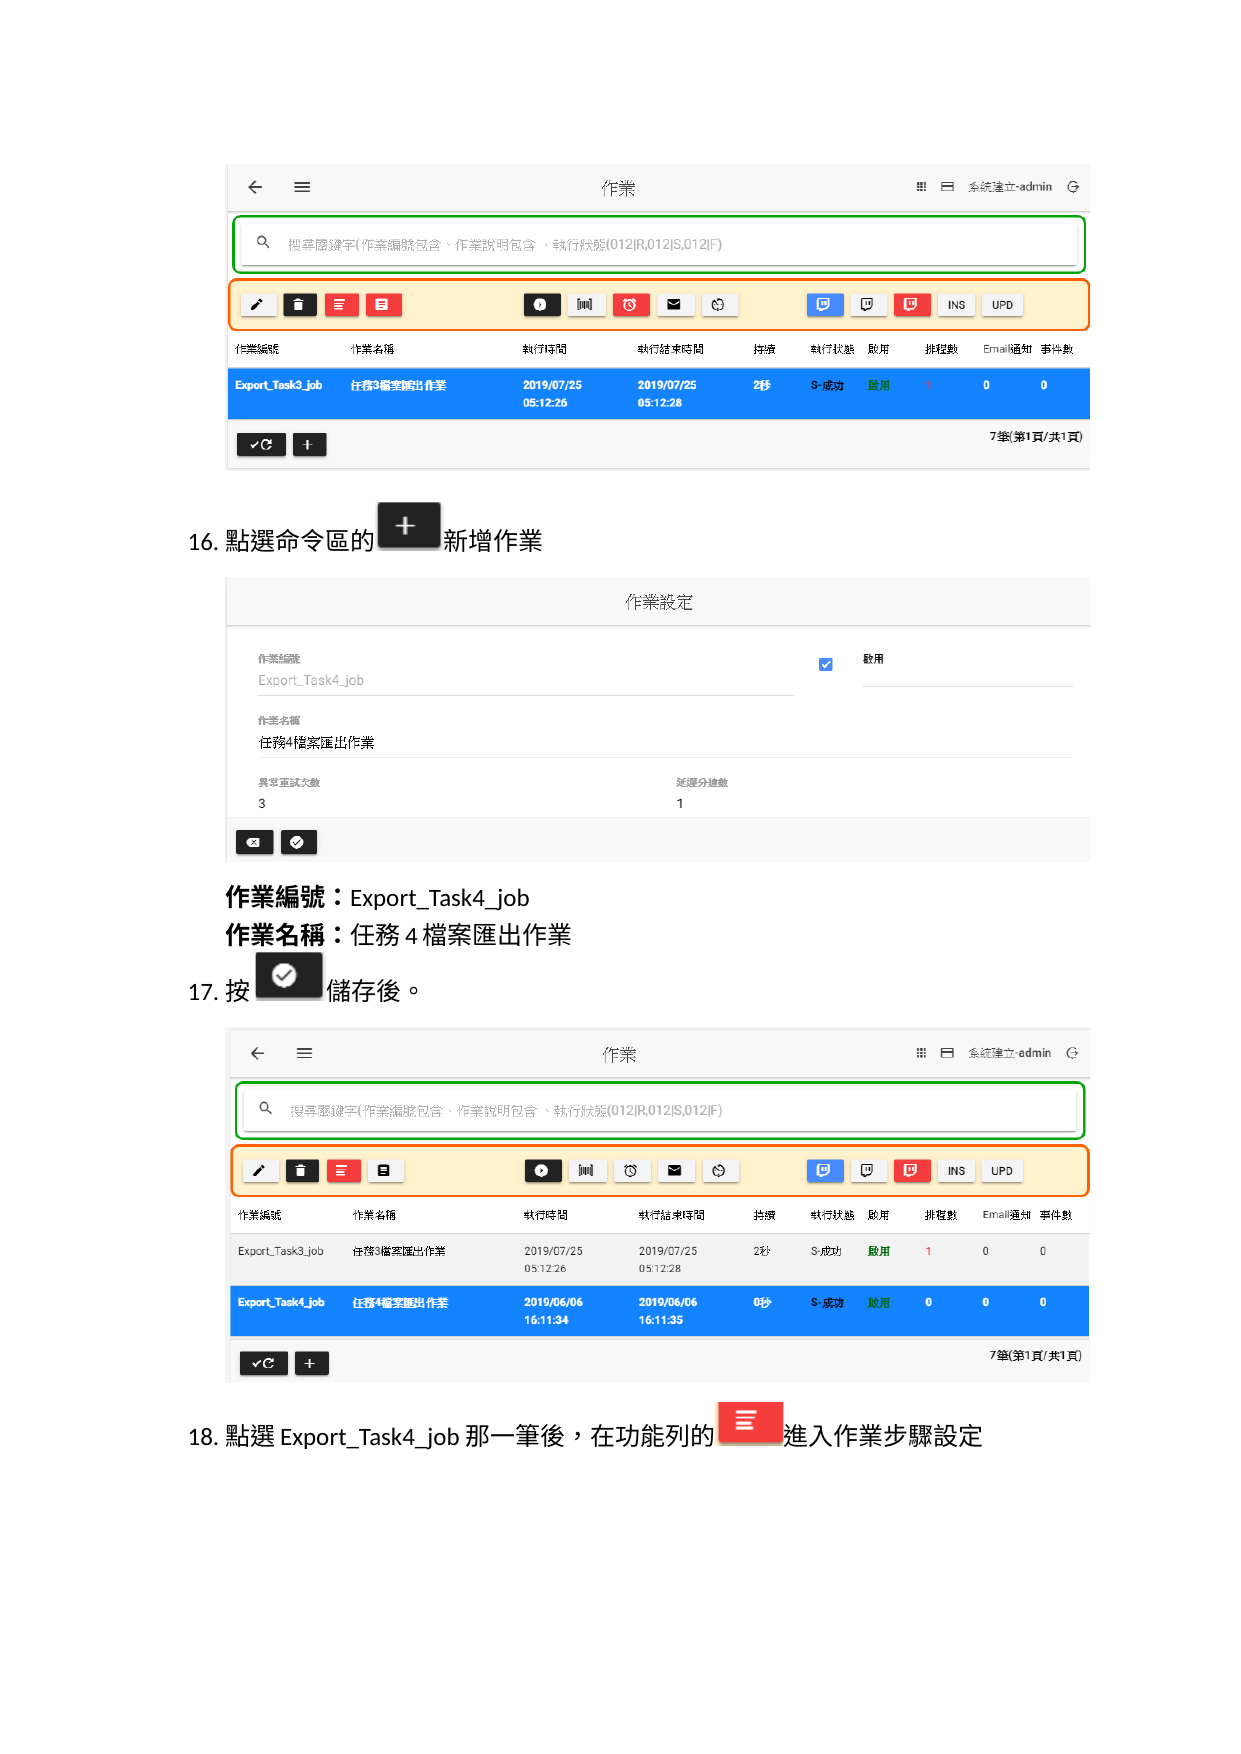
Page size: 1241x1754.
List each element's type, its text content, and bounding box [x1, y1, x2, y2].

picture [225, 1027, 1091, 1383]
picture [225, 164, 1091, 471]
picture [255, 952, 326, 1001]
list 點選Export_Task4_job那一筆後，在功能列的進入作業步驟設定 [187, 1402, 1053, 1477]
picture [375, 502, 444, 551]
picture [714, 1402, 784, 1446]
list 作業名稱：任務4檔案匯出作業 [225, 914, 1053, 952]
list 點選命令區的新增作業 [187, 502, 1053, 577]
picture [225, 577, 1091, 862]
list 作業編號：Export_Task4_job [225, 877, 1053, 914]
list 按 儲存後。 [187, 952, 1053, 1027]
